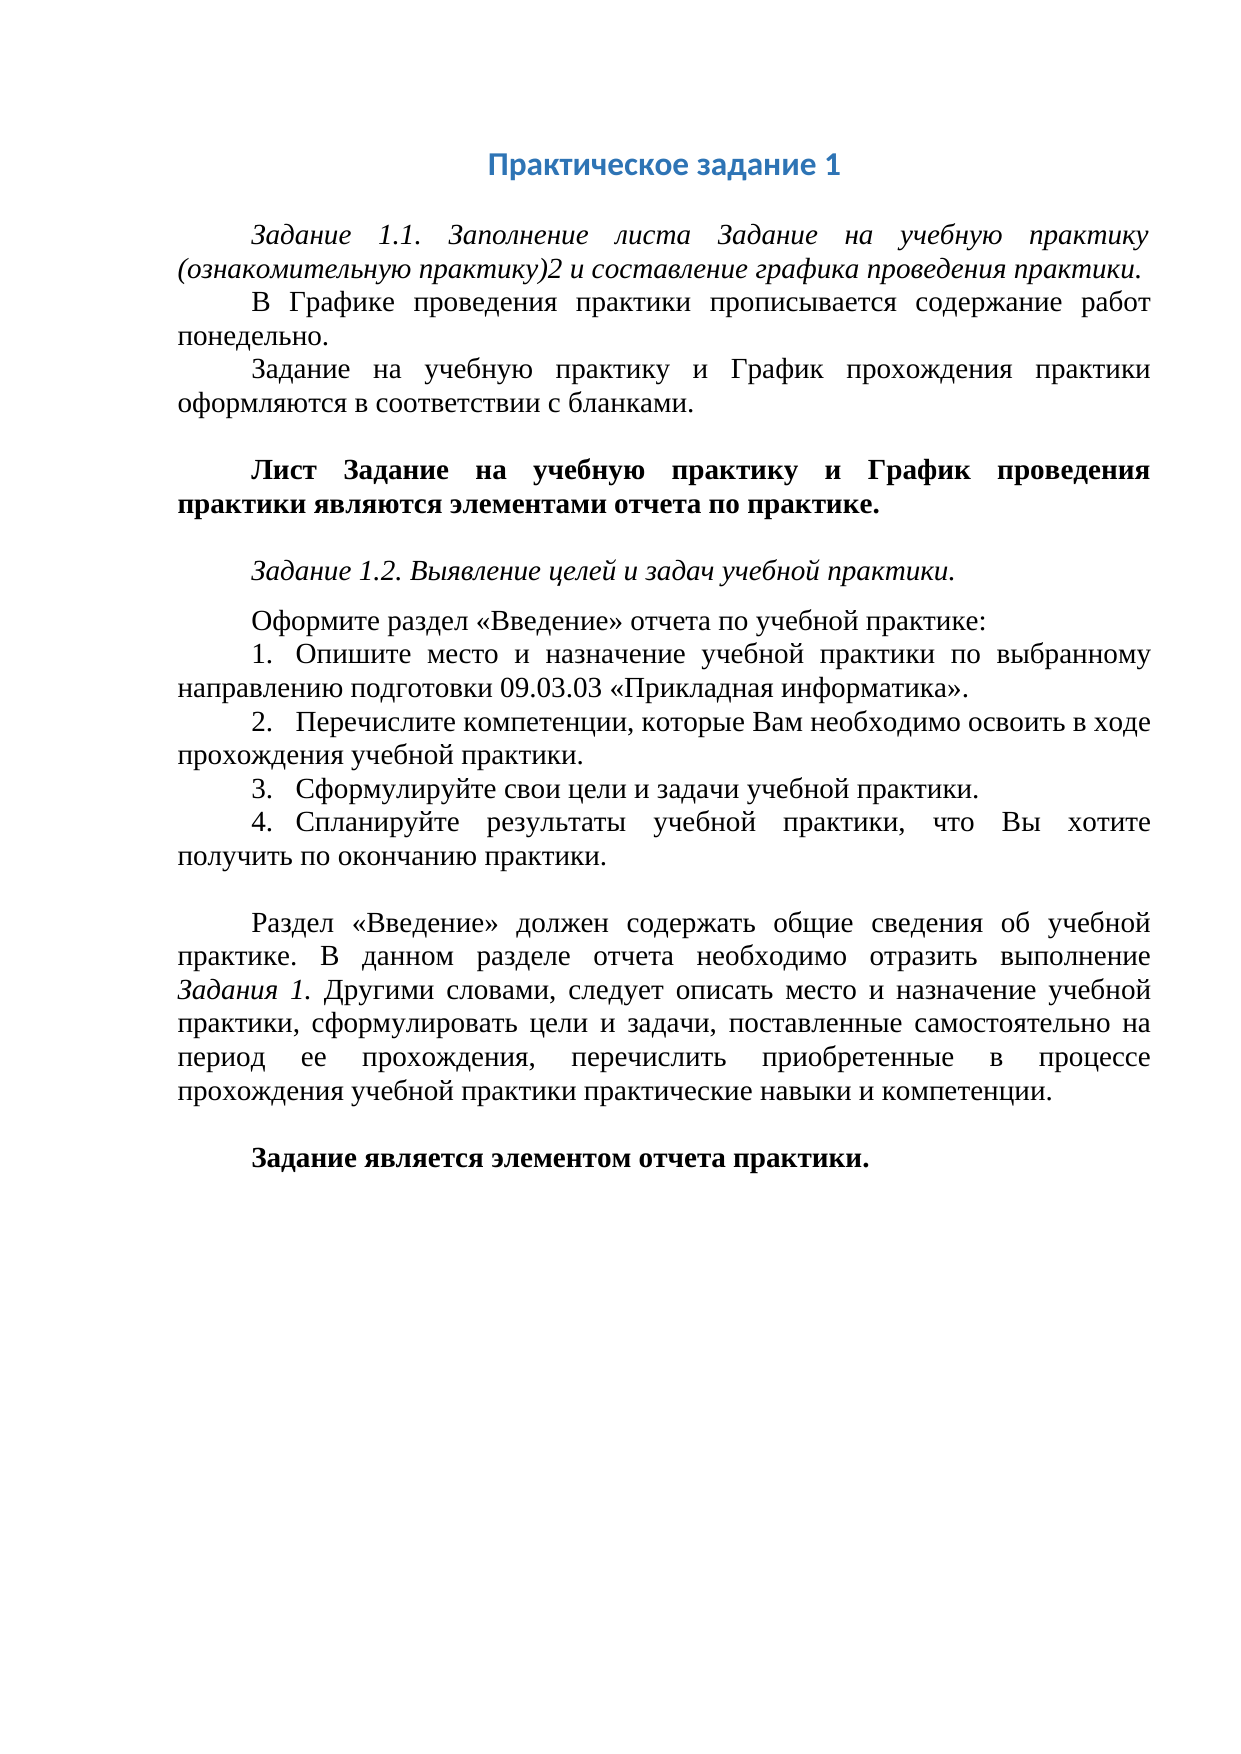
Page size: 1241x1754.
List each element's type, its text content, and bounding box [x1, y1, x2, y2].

subtitle Практическое задание 1 [177, 143, 1152, 184]
text В Графике проведения практики прописывается содержание работ понедельно. [177, 284, 1152, 352]
list Перечислите компетенции, которые Вам необходимо освоить в ходе прохождения учебной практики. [177, 704, 1152, 771]
text Лист Задание на учебную практику и График проведения практики являются элементами отчета по практике. [177, 452, 1152, 519]
text Задание 1.2. Выявление целей и задач учебной практики. [177, 553, 1152, 586]
text Задание на учебную практику и График прохождения практики оформляются в соответствии с бланками. [177, 352, 1152, 419]
text Задание 1.1. Заполнение листа Задание на учебную практику (ознакомительную практику)2 и составление графика проведения практики. [177, 217, 1152, 284]
list Опишите место и назначение учебной практики по выбранному направлению подготовки 09.03.03 «Прикладная информатика». [177, 637, 1152, 704]
text Оформите раздел «Введение» отчета по учебной практике: [177, 603, 1152, 637]
text Раздел «Введение» должен содержать общие сведения об учебной практике. В данном разделе отчета необходимо отразить выполнение Задания 1. Другими словами, следует описать место и назначение учебной практики, сформулировать цели и задачи, поставленные самостоятельно на период ее прохождения, перечислить приобретенные в процессе прохождения учебной практики практические навыки и компетенции. [177, 905, 1152, 1106]
list Сформулируйте свои цели и задачи учебной практики. [177, 771, 1152, 804]
list Спланируйте результаты учебной практики, что Вы хотите получить по окончанию практики. [177, 804, 1152, 871]
text Задание является элементом отчета практики. [177, 1140, 1152, 1173]
